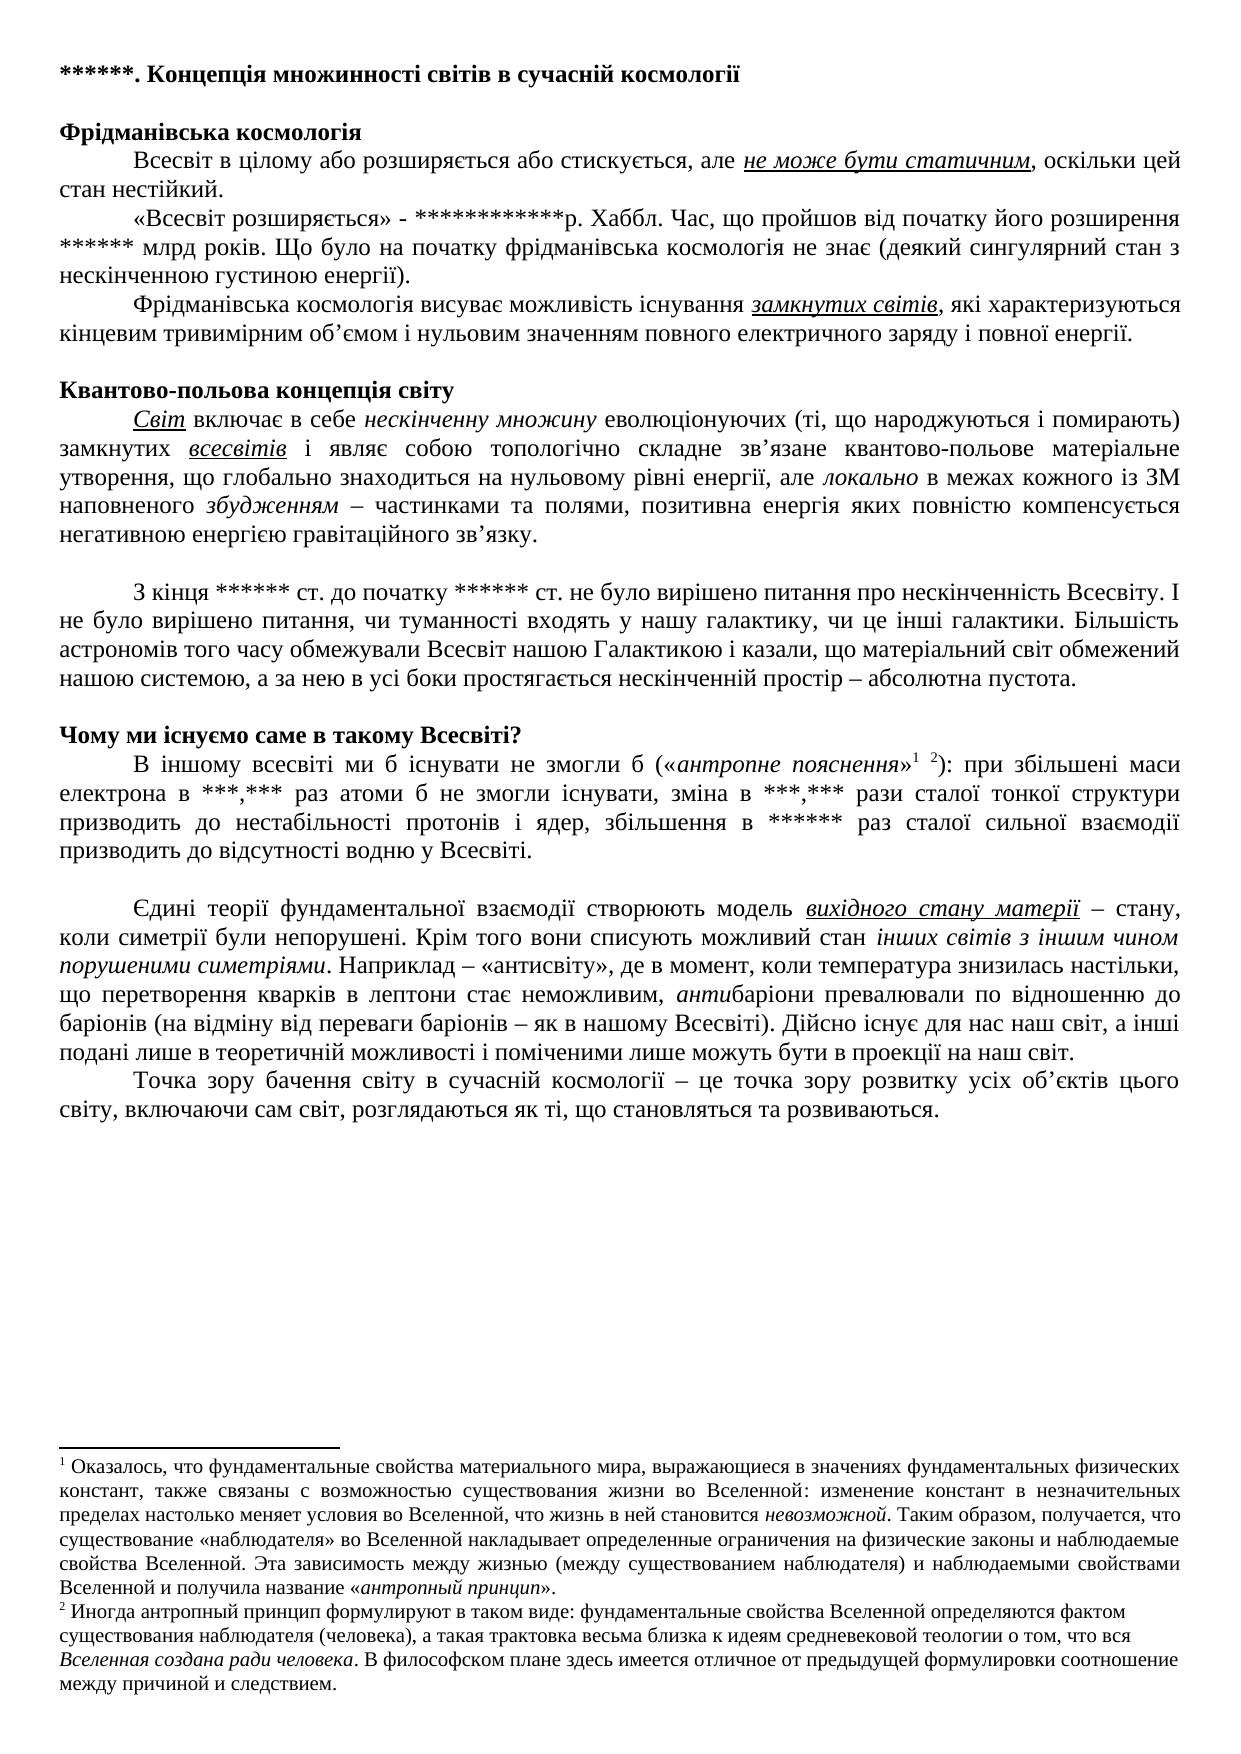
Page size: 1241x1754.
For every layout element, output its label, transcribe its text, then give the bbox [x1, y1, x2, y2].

text Фрідманівська космологія висуває можливість існування замкнутих світів, які характеризуються кінцевим тривимірним об’ємом і нульовим значенням повного електричного заряду і повної енергії. [59, 289, 1181, 347]
text Квантово-польова концепція світу [59, 375, 1181, 404]
text Єдині теорії фундаментальної взаємодії створюють модель вихідного стану матерії – стану, коли симетрії були непорушені. Крім того вони списують можливий стан інших світів з іншим чином порушеними симетріями. Наприклад – «антисвіту», де в момент, коли температура знизилась настільки, що перетворення кварків в лептони стає неможливим, антибаріони превалювали по відношенню до баріонів (на відміну від переваги баріонів – як в нашому Всесвіті). Дійсно існує для нас наш світ, а інші подані лише в теоретичній можливості і поміченими лише можуть бути в проекції на наш світ. [59, 893, 1181, 1065]
text Фрідманівська космологія [59, 117, 1181, 145]
text З кінця ****** ст. до початку ****** ст. не було вирішено питання про нескінченність Всесвіту. І не було вирішено питання, чи туманності входять у нашу галактику, чи це інші галактики. Більшість астрономів того часу обмежували Всесвіт нашою Галактикою і казали, що матеріальний світ обмежений нашою системою, а за нею в усі боки простягається нескінченній простір – абсолютна пустота. [59, 577, 1181, 692]
text Точка зору бачення світу в сучасній космології – це точка зору розвитку усіх об’єктів цього світу, включаючи сам світ, розглядаються як ті, що становляться та розвиваються. [59, 1065, 1181, 1123]
text Всесвіт в цілому або розширяється або стискується, але не може бути статичним, оскільки цей стан нестійкий. [59, 145, 1181, 203]
text В іншому всесвіті ми б існувати не змогли б («антропне пояснення» ): при збільшені маси електрона в ***,*** раз атоми б не змогли існувати, зміна в ***,*** рази сталої тонкої структури призводить до нестабільності протонів і ядер, збільшення в ****** раз сталої сильної взаємодії призводить до відсутності водню у Всесвіті. [59, 749, 1181, 864]
text «Всесвіт розширяється» - ************р. Хаббл. Час, що пройшов від початку його розширення ****** млрд років. Що було на початку фрідманівська космологія не знає (деякий сингулярний стан з нескінченною густиною енергії). [59, 203, 1181, 289]
text Світ включає в себе нескінченну множину еволюціонуючих (ті, що народжуються і помирають) замкнутих всесвітів і являє собою топологічно складне зв’язане квантово-польове матеріальне утворення, що глобально знаходиться на нульовому рівні енергії, але локально в межах кожного із ЗМ наповненого збудженням – частинками та полями, позитивна енергія яких повністю компенсується негативною енергією гравітаційного зв’язку. [59, 404, 1181, 548]
text Чому ми існуємо саме в такому Всесвіті? [59, 720, 1181, 749]
text ******. Концепція множинності світів в сучасній космології [59, 59, 1181, 88]
